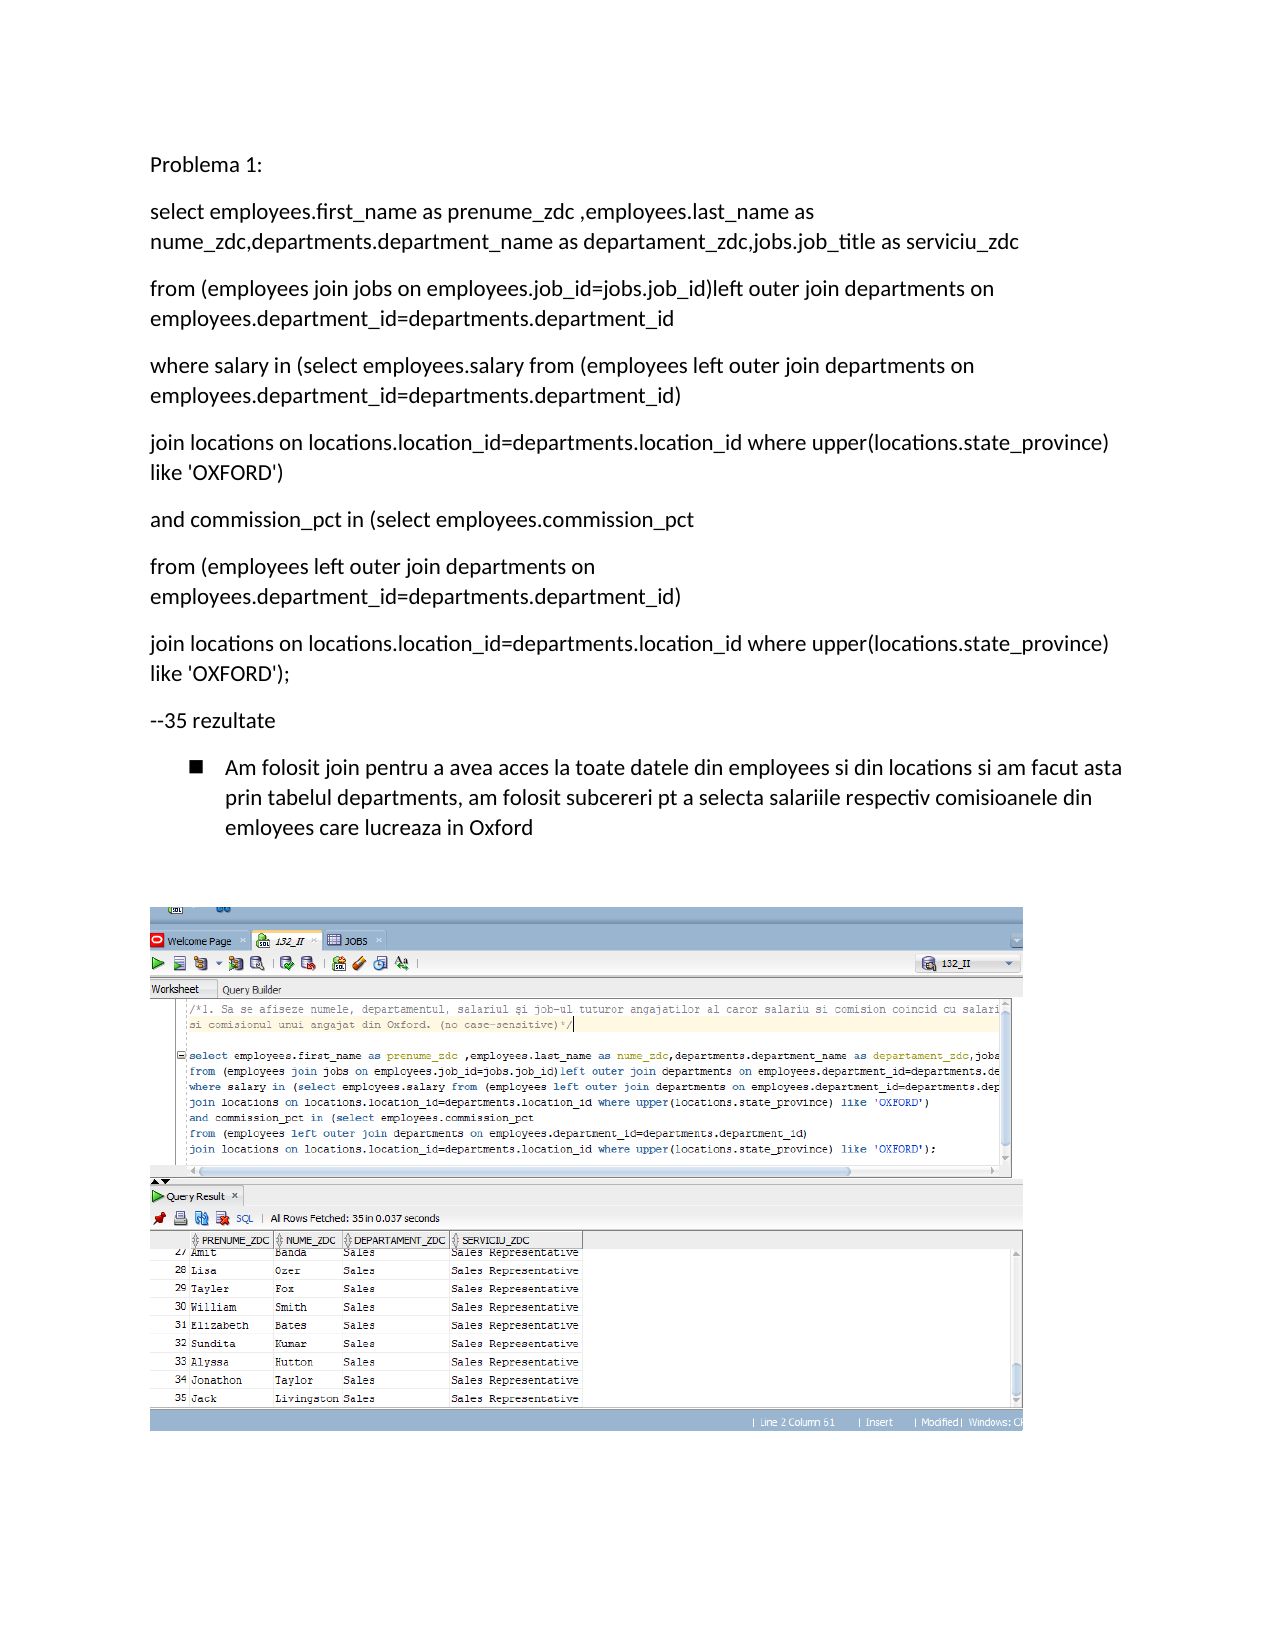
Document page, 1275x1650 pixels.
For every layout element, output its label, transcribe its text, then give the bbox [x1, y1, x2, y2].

text from (employees left outer join departments on employees.department_id=departments.department_id) [150, 552, 1125, 610]
text where salary in (select employees.salary from (employees left outer join departments on employees.department_id=departments.department_id) [150, 351, 1125, 409]
text join locations on locations.location_id=departments.location_id where upper(locations.state_province) like 'OXFORD'); [150, 629, 1125, 687]
text select employees.first_name as prenume_zdc ,employees.last_name as nume_zdc,departments.department_name as departament_zdc,jobs.job_title as serviciu_zdc [150, 197, 1125, 255]
text --35 rezultate [150, 706, 1125, 734]
text Problema 1: [150, 150, 1125, 178]
text join locations on locations.location_id=departments.location_id where upper(locations.state_province) like 'OXFORD') [150, 428, 1125, 486]
picture [150, 907, 1023, 1431]
text from (employees join jobs on employees.job_id=jobs.job_id)left outer join departments on employees.department_id=departments.department_id [150, 274, 1125, 332]
list Am folosit join pentru a avea acces la toate datele din employees si din locations si am facut asta prin tabelul departments, am folosit subcereri pt a selecta salariile respectiv comisioanele din emloyees care lucreaza in Oxford [187, 753, 1125, 842]
text and commission_pct in (select employees.commission_pct [150, 505, 1125, 533]
